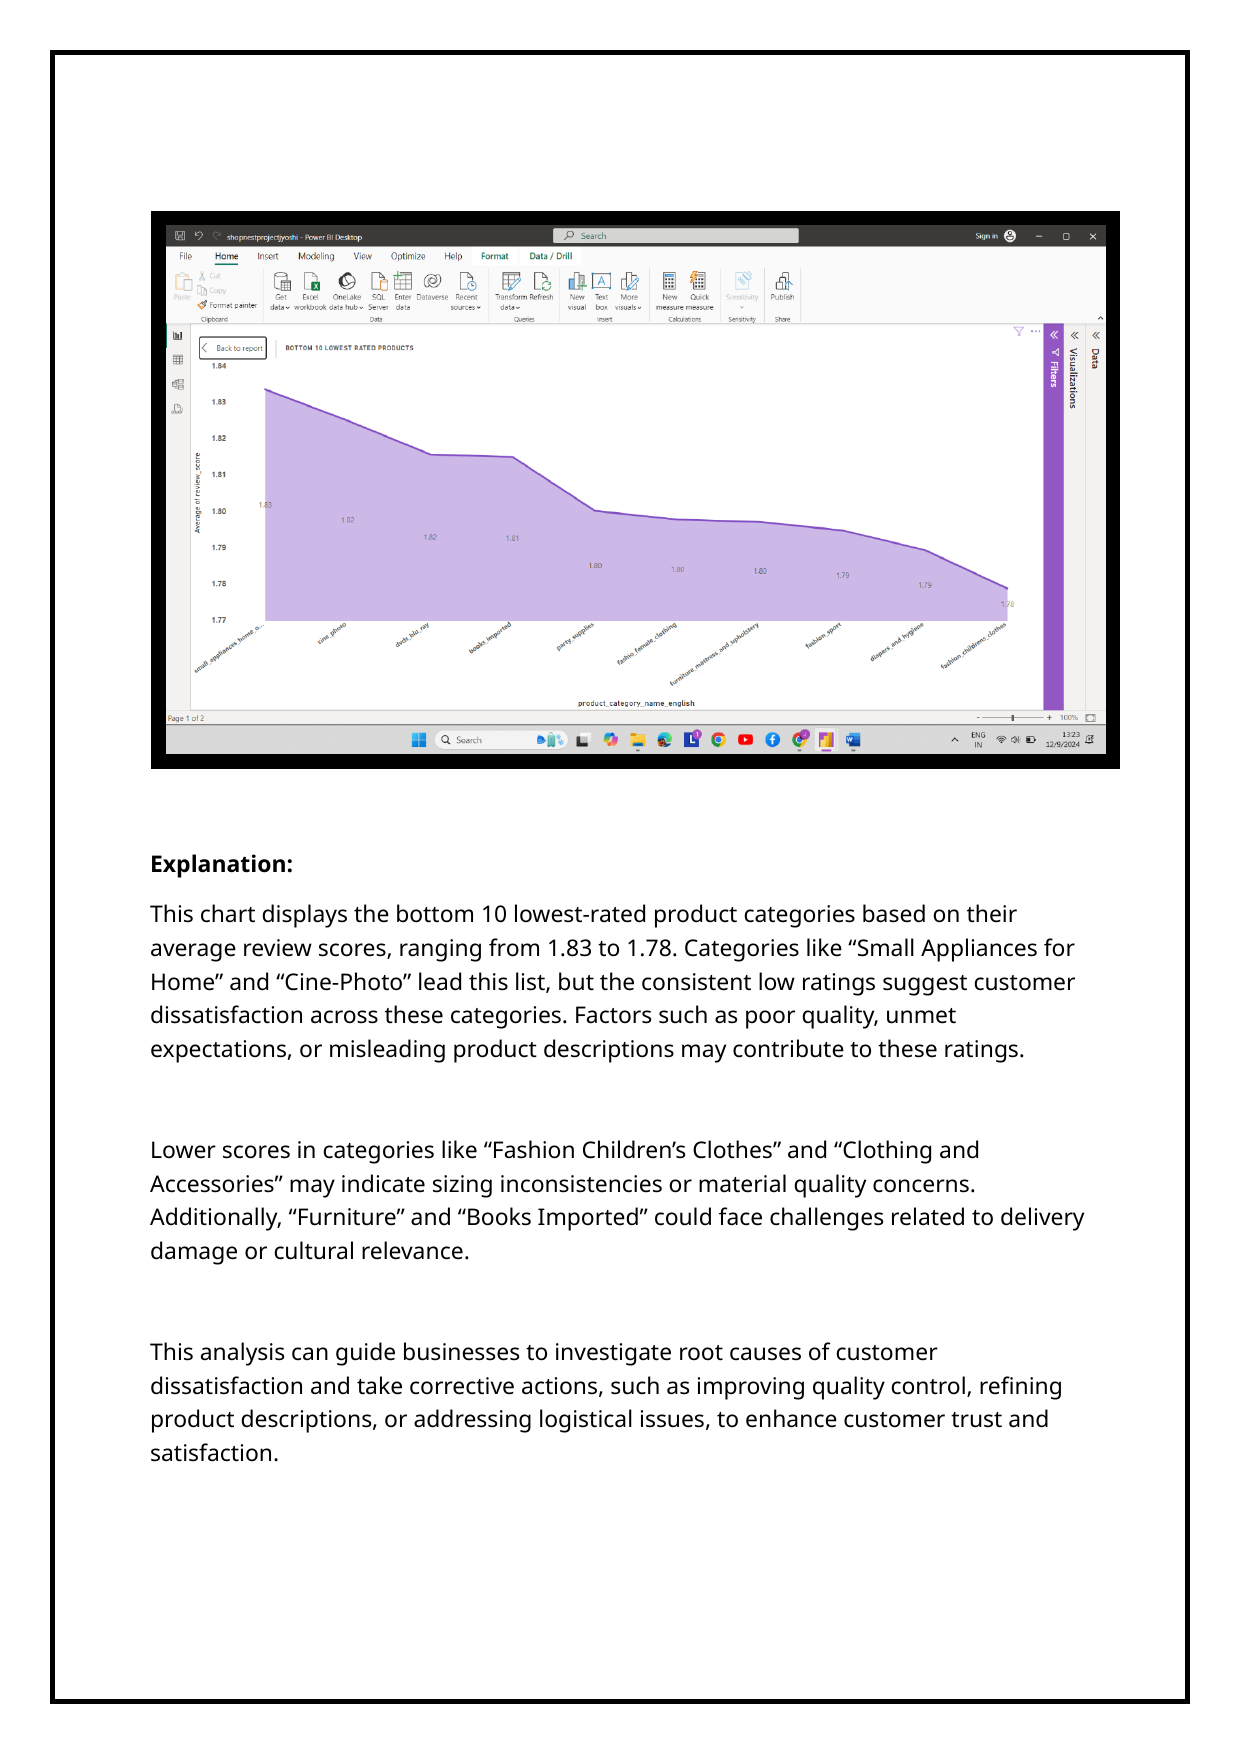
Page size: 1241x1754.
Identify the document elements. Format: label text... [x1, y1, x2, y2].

text This chart displays the bottom 10 lowest-rated product categories based on their average review scores, ranging from 1.83 to 1.78. Categories like “Small Appliances for Home” and “Cine-Photo” lead this list, but the consistent low ratings suggest customer dissatisfaction across these categories. Factors such as poor quality, unmet expectations, or misleading product descriptions may contribute to these ratings. [150, 898, 1090, 1064]
text This analysis can guide businesses to investigate root causes of customer dissatisfaction and take corrective actions, such as improving quality control, refining product descriptions, or addressing logistical issues, to enhance customer trust and satisfaction. [150, 1336, 1090, 1468]
text Explanation: [150, 848, 1090, 879]
picture [166, 225, 1106, 754]
text Lower scores in categories like “Fashion Children’s Clothes” and “Clothing and Accessories” may indicate sizing inconsistencies or material quality concerns. Additionally, “Furniture” and “Books Imported” could face challenges related to delivery damage or cultural relevance. [150, 1134, 1090, 1266]
